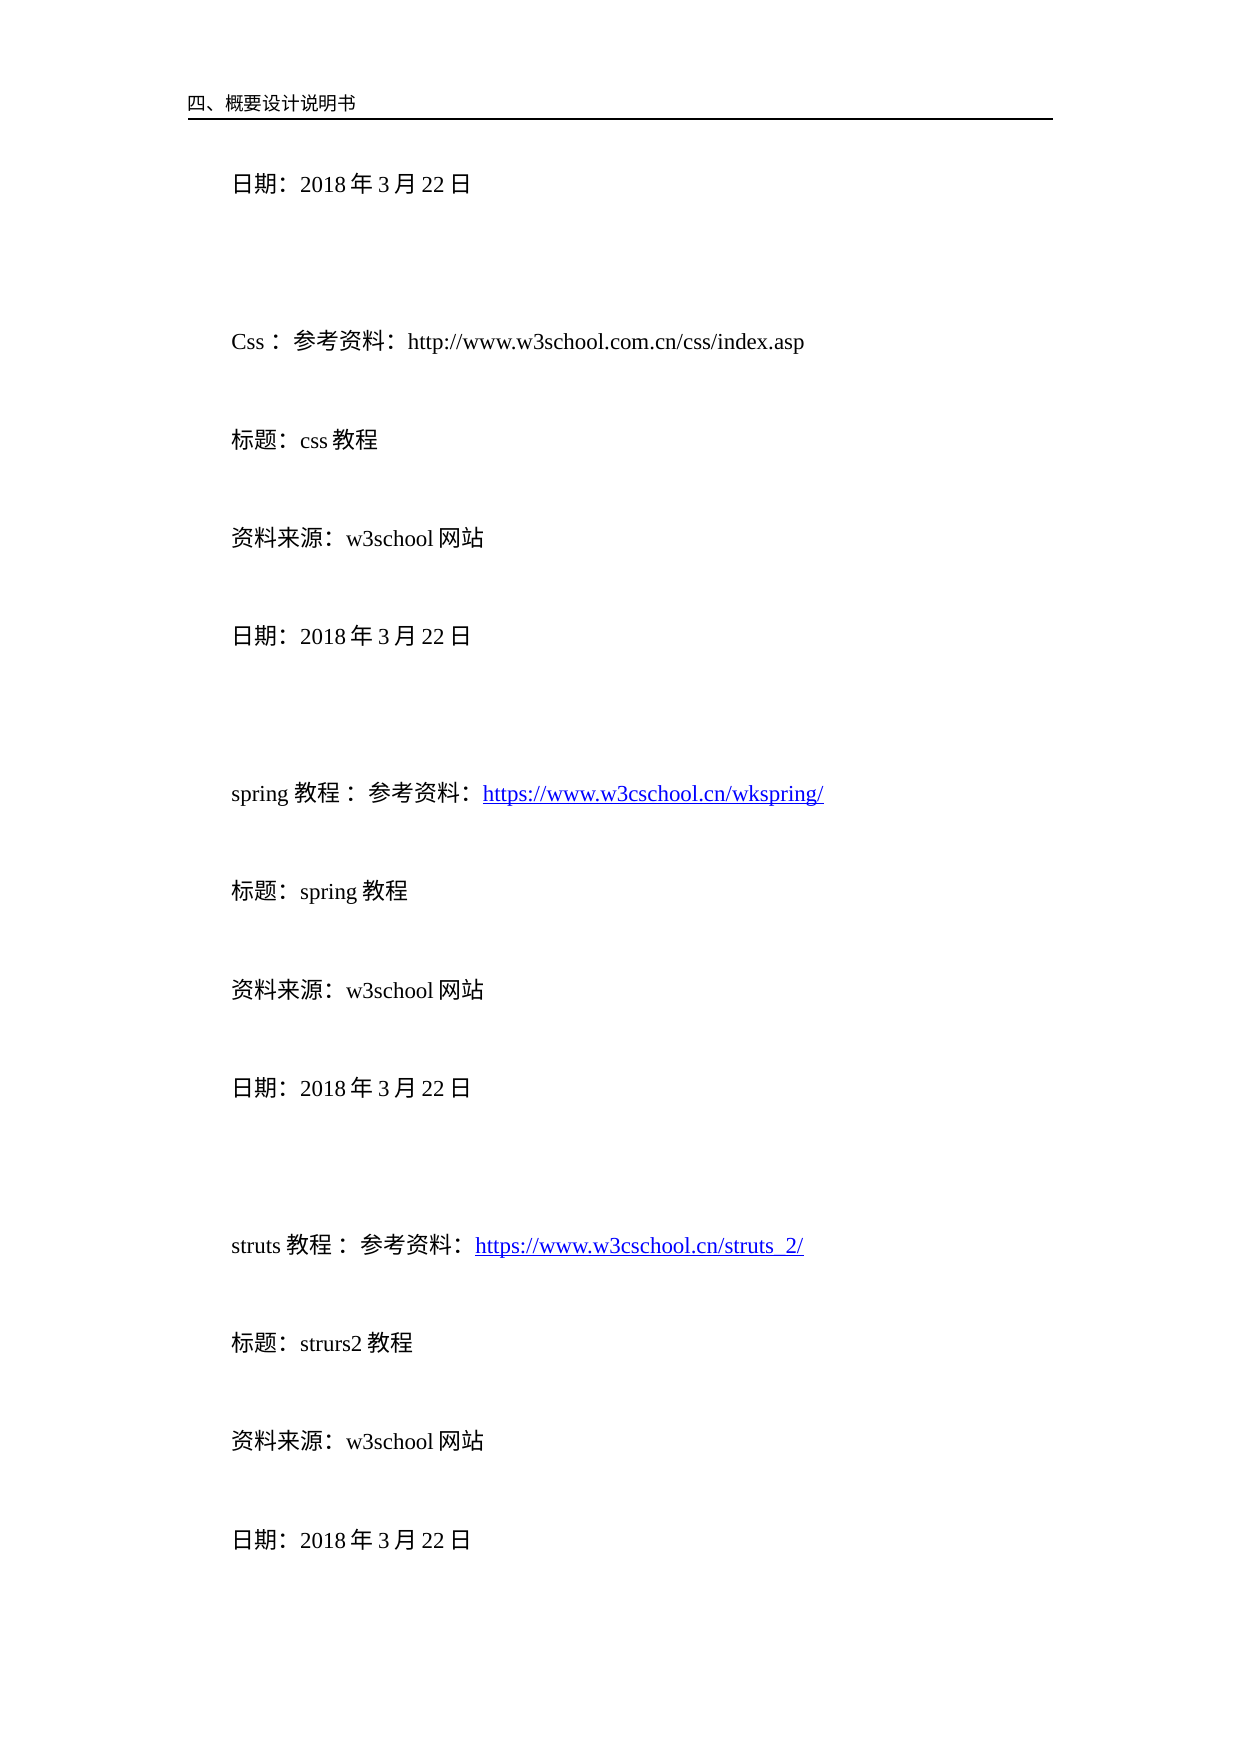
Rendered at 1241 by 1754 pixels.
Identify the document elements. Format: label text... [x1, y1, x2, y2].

text 标题：spring教程 [187, 857, 1053, 922]
text struts 教程 ：参考资料：https://www.w3cschool.cn/struts_2/ [187, 1211, 1053, 1276]
text 资料来源：w3school网站 [187, 956, 1053, 1021]
text 日期：2018年3月22日 [187, 1506, 1053, 1571]
text 日期：2018年3月22日 [187, 1054, 1053, 1119]
text 标题：css教程 [187, 406, 1053, 471]
text 资料来源：w3school网站 [187, 1407, 1053, 1472]
text 资料来源：w3school网站 [187, 504, 1053, 569]
text 日期：2018年3月22日 [187, 150, 1053, 215]
text 日期：2018年3月22日 [187, 602, 1053, 667]
text 标题：strurs2教程 [187, 1309, 1053, 1374]
text spring 教程 ：参考资料：https://www.w3cschool.cn/wkspring/ [187, 759, 1053, 824]
text Css ：参考资料：http://www.w3school.com.cn/css/index.asp [187, 307, 1053, 372]
